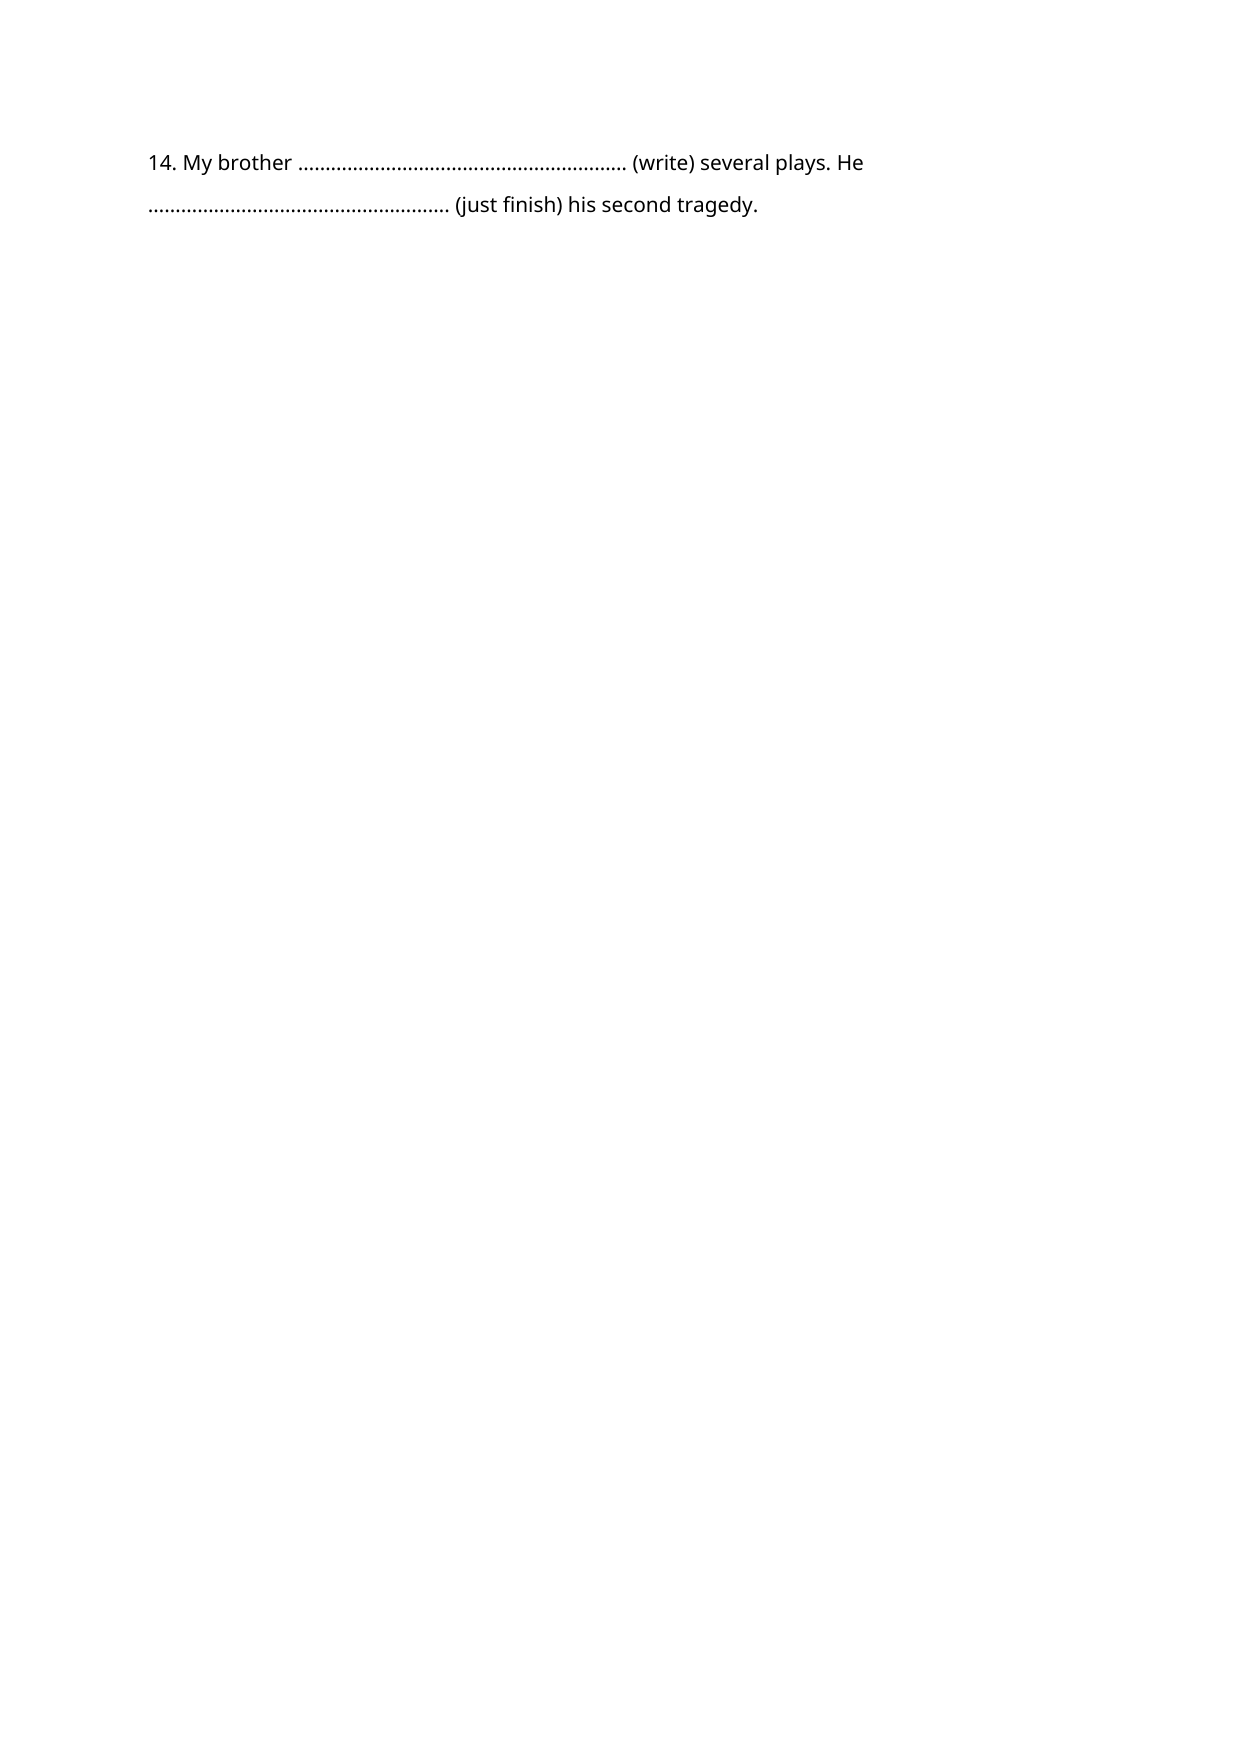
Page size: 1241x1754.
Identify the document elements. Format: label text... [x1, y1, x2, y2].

text 14. My brother …………………………………………………… (write) several plays. He ………………………………………………. (just finish) his second tragedy. [148, 148, 1093, 219]
